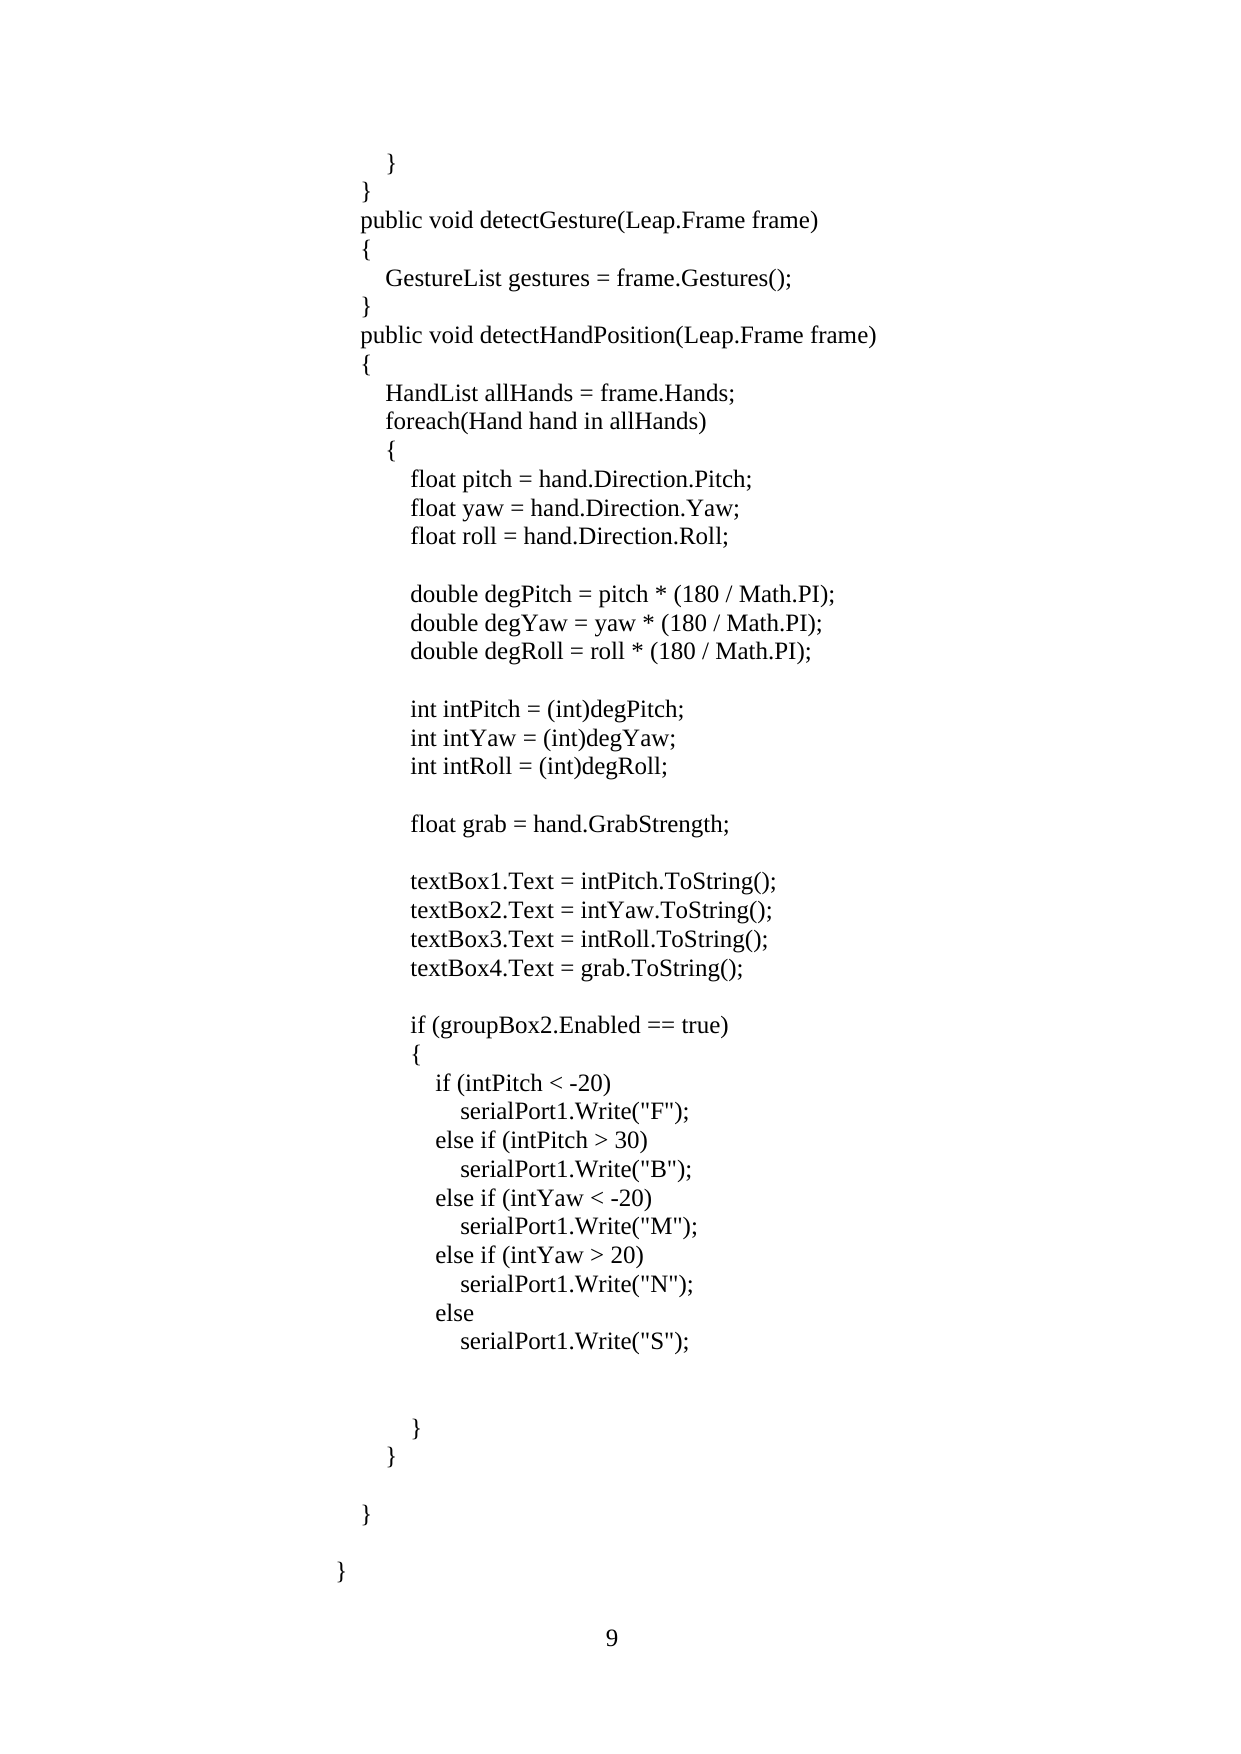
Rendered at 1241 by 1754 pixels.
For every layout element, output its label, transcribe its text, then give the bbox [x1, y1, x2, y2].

text foreach(Hand hand in allHands) [236, 406, 1092, 435]
text double degPitch = pitch * (180 / Math.PI); [236, 579, 1092, 608]
text textBox2.Text = intYaw.ToString(); [236, 895, 1092, 924]
text HandList allHands = frame.Hands; [236, 378, 1092, 406]
text if (intPitch < -20) [236, 1068, 1092, 1096]
text serialPort1.Write("F"); [236, 1096, 1092, 1125]
text { [236, 234, 1092, 263]
text } [236, 1441, 1092, 1470]
text textBox1.Text = intPitch.ToString(); [236, 866, 1092, 895]
text { [236, 1039, 1092, 1068]
text serialPort1.Write("S"); [236, 1326, 1092, 1355]
text float roll = hand.Direction.Roll; [236, 521, 1092, 550]
text double degRoll = roll * (180 / Math.PI); [236, 636, 1092, 665]
text float grab = hand.GrabStrength; [236, 809, 1092, 838]
text int intPitch = (int)degPitch; [236, 694, 1092, 723]
text } [236, 291, 1092, 320]
text { [236, 435, 1092, 464]
text GestureList gestures = frame.Gestures(); [236, 263, 1092, 291]
text { [236, 349, 1092, 378]
text } [236, 1556, 1092, 1585]
text } [236, 1413, 1092, 1441]
text textBox3.Text = intRoll.ToString(); [236, 924, 1092, 953]
text else if (intPitch > 30) [236, 1125, 1092, 1154]
text public void detectHandPosition(Leap.Frame frame) [236, 320, 1092, 349]
text double degYaw = yaw * (180 / Math.PI); [236, 608, 1092, 636]
text else if (intYaw > 20) [236, 1240, 1092, 1269]
text } [236, 176, 1092, 205]
text int intRoll = (int)degRoll; [236, 751, 1092, 780]
text textBox4.Text = grab.ToString(); [236, 953, 1092, 981]
text } [236, 148, 1092, 176]
text serialPort1.Write("N"); [236, 1269, 1092, 1298]
text public void detectGesture(Leap.Frame frame) [236, 205, 1092, 234]
text } [236, 1499, 1092, 1528]
text serialPort1.Write("M"); [236, 1211, 1092, 1240]
text else if (intYaw < -20) [236, 1183, 1092, 1211]
text serialPort1.Write("B"); [236, 1154, 1092, 1183]
text if (groupBox2.Enabled == true) [236, 1010, 1092, 1039]
text int intYaw = (int)degYaw; [236, 723, 1092, 751]
text float pitch = hand.Direction.Pitch; [236, 464, 1092, 493]
text float yaw = hand.Direction.Yaw; [236, 493, 1092, 521]
text else [236, 1298, 1092, 1326]
